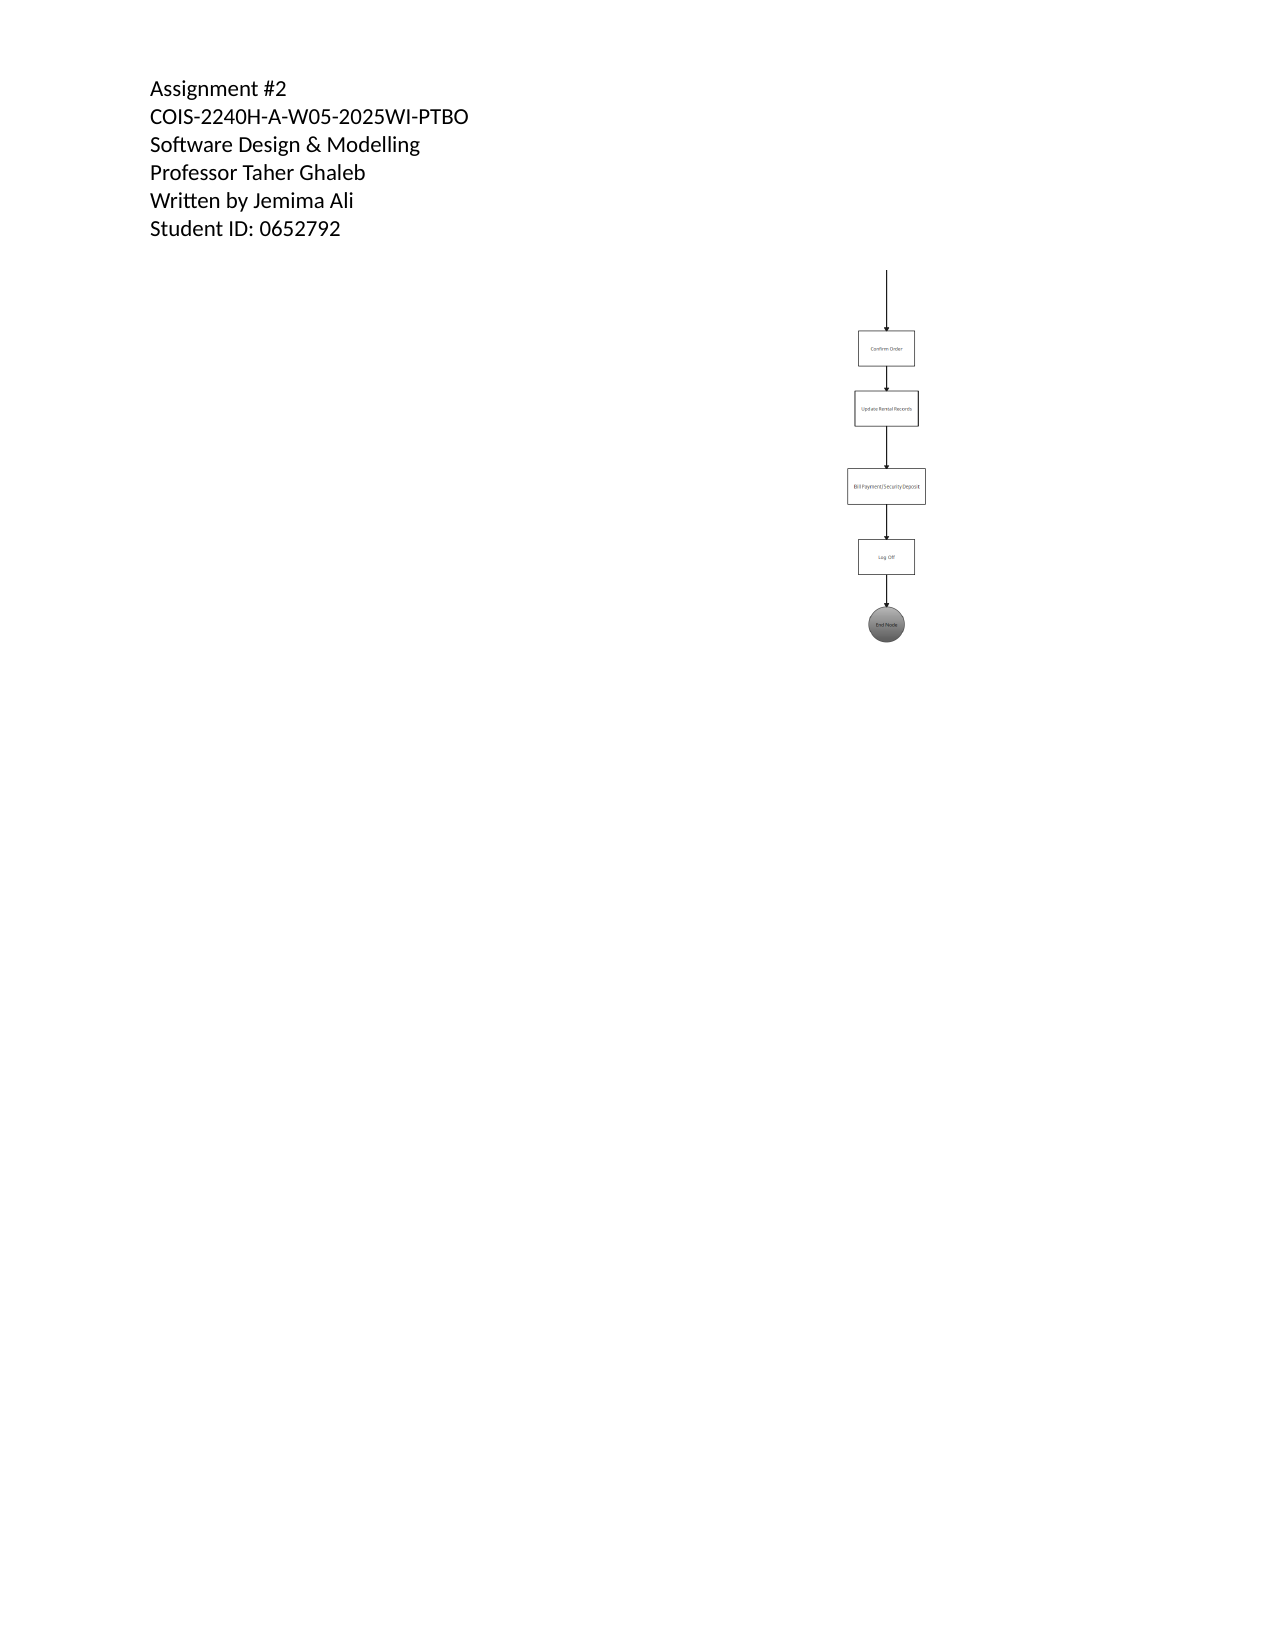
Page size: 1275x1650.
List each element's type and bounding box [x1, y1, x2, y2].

picture [150, 270, 1125, 648]
